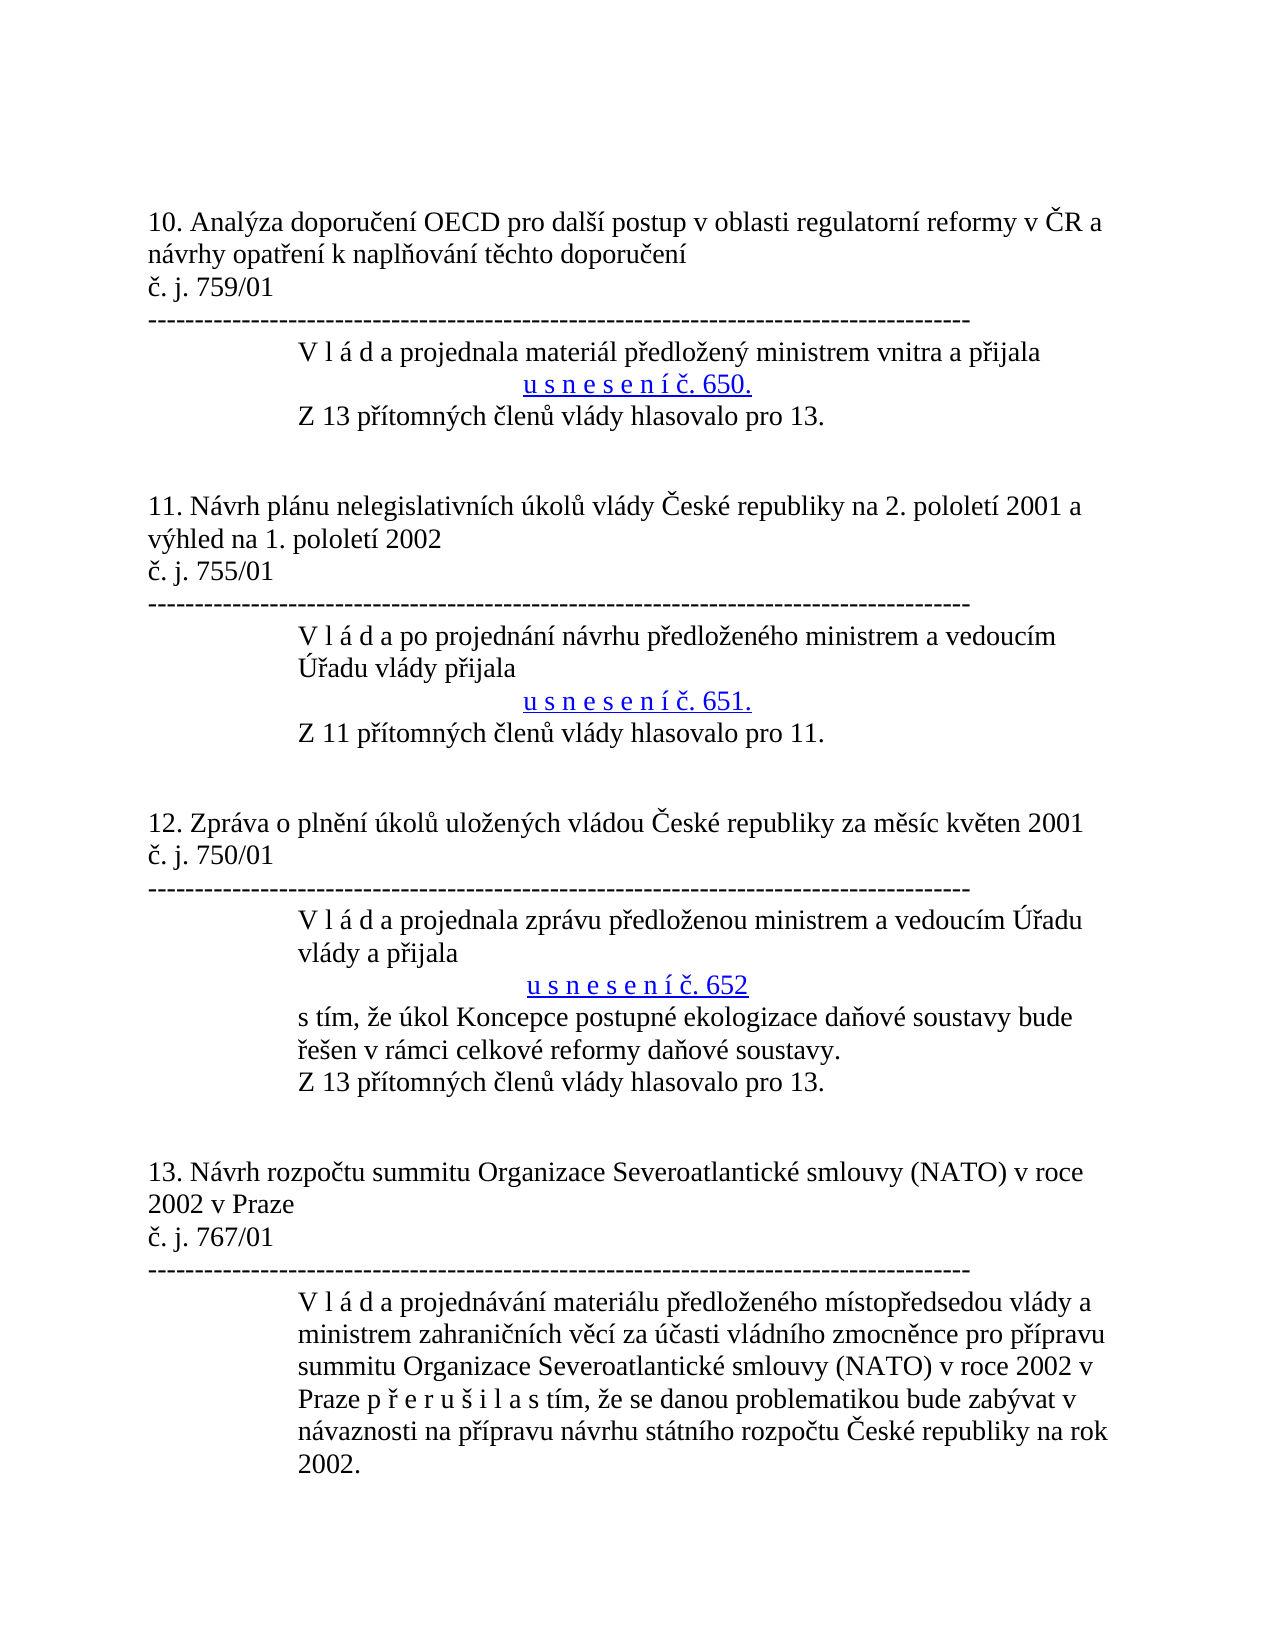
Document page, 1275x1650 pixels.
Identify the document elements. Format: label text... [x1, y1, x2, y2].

text 11. Návrh plánu nelegislativních úkolů vlády České republiky na 2. pololetí 2001 a výhled na 1. pololetí 2002 č. j. 755/01 ---------------------------------------------------------------------------------------- [148, 432, 1127, 619]
text Z 13 přítomných členů vlády hlasovalo pro 13. [298, 1065, 1127, 1098]
text 13. Návrh rozpočtu summitu Organizace Severoatlantické smlouvy (NATO) v roce 2002 v Praze č. j. 767/01 ---------------------------------------------------------------------------------------- [148, 1098, 1127, 1285]
text Z 11 přítomných členů vlády hlasovalo pro 11. [298, 716, 1127, 748]
text Z 13 přítomných členů vlády hlasovalo pro 13. [298, 399, 1127, 432]
text V l á d a projednala materiál předložený ministrem vnitra a přijala [298, 335, 1127, 367]
text s tím, že úkol Koncepce postupné ekologizace daňové soustavy bude řešen v rámci celkové reformy daňové soustavy. [298, 1000, 1127, 1065]
text V l á d a projednávání materiálu předloženého místopředsedou vlády a ministrem zahraničních věcí za účasti vládního zmocněnce pro přípravu summitu Organizace Severoatlantické smlouvy (NATO) v roce 2002 v Praze p ř e r u š i l a s tím, že se danou problematikou bude zabývat v návaznosti na přípravu návrhu státního rozpočtu České republiky na rok 2002. [298, 1285, 1127, 1479]
text u s n e s e n í č. 651. [148, 684, 1127, 716]
text 10. Analýza doporučení OECD pro další postup v oblasti regulatorní reformy v ČR a návrhy opatření k naplňování těchto doporučení č. j. 759/01 ---------------------------------------------------------------------------------------- [148, 148, 1127, 335]
text V l á d a po projednání návrhu předloženého ministrem a vedoucím Úřadu vlády přijala [298, 619, 1127, 684]
text u s n e s e n í č. 650. [148, 367, 1127, 399]
text V l á d a projednala zprávu předloženou ministrem a vedoucím Úřadu vlády a přijala [298, 903, 1127, 968]
text 12. Zpráva o plnění úkolů uložených vládou České republiky za měsíc květen 2001 č. j. 750/01 ---------------------------------------------------------------------------------------- [148, 748, 1127, 903]
text u s n e s e n í č. 652 [148, 968, 1127, 1000]
